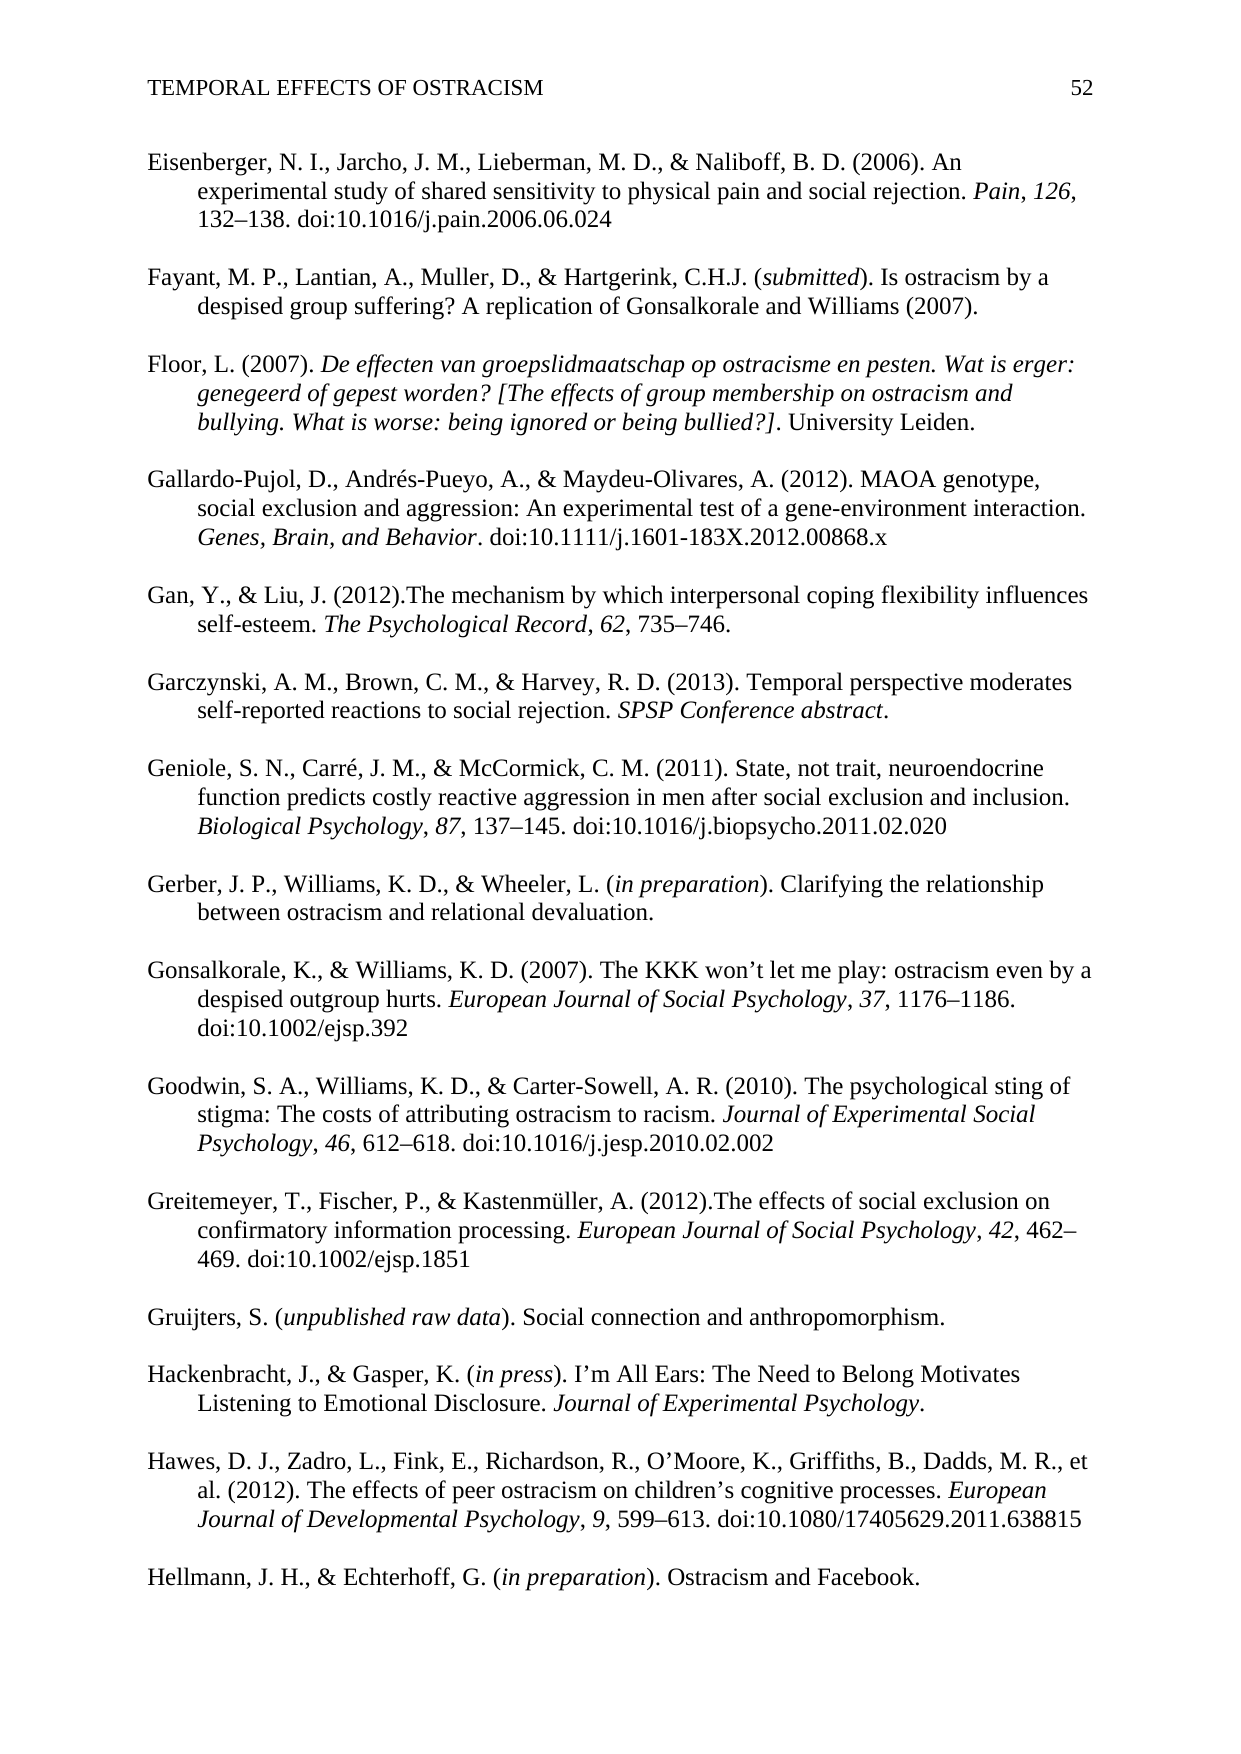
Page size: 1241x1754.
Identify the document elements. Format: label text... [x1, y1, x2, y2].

text Fayant, M. P., Lantian, A., Muller, D., & Hartgerink, C.H.J. (submitted). Is ostracism by a despised group suffering? A replication of Gonsalkorale and Williams (2007). [147, 262, 1093, 320]
text Hellmann, J. H., & Echterhoff, G. (in preparation). Ostracism and Facebook. [147, 1562, 1093, 1590]
text Hackenbracht, J., & Gasper, K. (in press). I’m All Ears: The Need to Belong Motivates Listening to Emotional Disclosure. Journal of Experimental Psychology. [147, 1359, 1093, 1417]
text Gan, Y., & Liu, J. (2012).The mechanism by which interpersonal coping flexibility influences self-esteem. The Psychological Record, 62, 735–746. [147, 580, 1093, 637]
text Gruijters, S. (unpublished raw data). Social connection and anthropomorphism. [147, 1302, 1093, 1330]
text Hawes, D. J., Zadro, L., Fink, E., Richardson, R., O’Moore, K., Griffiths, B., Dadds, M. R., et al. (2012). The effects of peer ostracism on children’s cognitive processes. European Journal of Developmental Psychology, 9, 599–613. doi:10.1080/17405629.2011.638815 [147, 1446, 1093, 1532]
text Gonsalkorale, K., & Williams, K. D. (2007). The KKK won’t let me play: ostracism even by a despised outgroup hurts. European Journal of Social Psychology, 37, 1176–1186. doi:10.1002/ejsp.392 [147, 955, 1093, 1042]
text Garczynski, A. M., Brown, C. M., & Harvey, R. D. (2013). Temporal perspective moderates self-reported reactions to social rejection. SPSP Conference abstract. [147, 667, 1093, 724]
text Gerber, J. P., Williams, K. D., & Wheeler, L. (in preparation). Clarifying the relationship between ostracism and relational devaluation. [147, 869, 1093, 926]
text Geniole, S. N., Carré, J. M., & McCormick, C. M. (2011). State, not trait, neuroendocrine function predicts costly reactive aggression in men after social exclusion and inclusion. Biological Psychology, 87, 137–145. doi:10.1016/j.biopsycho.2011.02.020 [147, 753, 1093, 839]
text Goodwin, S. A., Williams, K. D., & Carter-Sowell, A. R. (2010). The psychological sting of stigma: The costs of attributing ostracism to racism. Journal of Experimental Social Psychology, 46, 612–618. doi:10.1016/j.jesp.2010.02.002 [147, 1071, 1093, 1157]
text Eisenberger, N. I., Jarcho, J. M., Lieberman, M. D., & Naliboff, B. D. (2006). An experimental study of shared sensitivity to physical pain and social rejection. Pain, 126, 132–138. doi:10.1016/j.pain.2006.06.024 [147, 147, 1093, 233]
text Greitemeyer, T., Fischer, P., & Kastenmüller, A. (2012).The effects of social exclusion on confirmatory information processing. European Journal of Social Psychology, 42, 462–469. doi:10.1002/ejsp.1851 [147, 1186, 1093, 1272]
text Floor, L. (2007). De effecten van groepslidmaatschap op ostracisme en pesten. Wat is erger: genegeerd of gepest worden? [The effects of group membership on ostracism and bullying. What is worse: being ignored or being bullied?]. University Leiden. [147, 349, 1093, 435]
text Gallardo-Pujol, D., Andrés-Pueyo, A., & Maydeu-Olivares, A. (2012). MAOA genotype, social exclusion and aggression: An experimental test of a gene-environment interaction. Genes, Brain, and Behavior. doi:10.1111/j.1601-183X.2012.00868.x [147, 464, 1093, 551]
